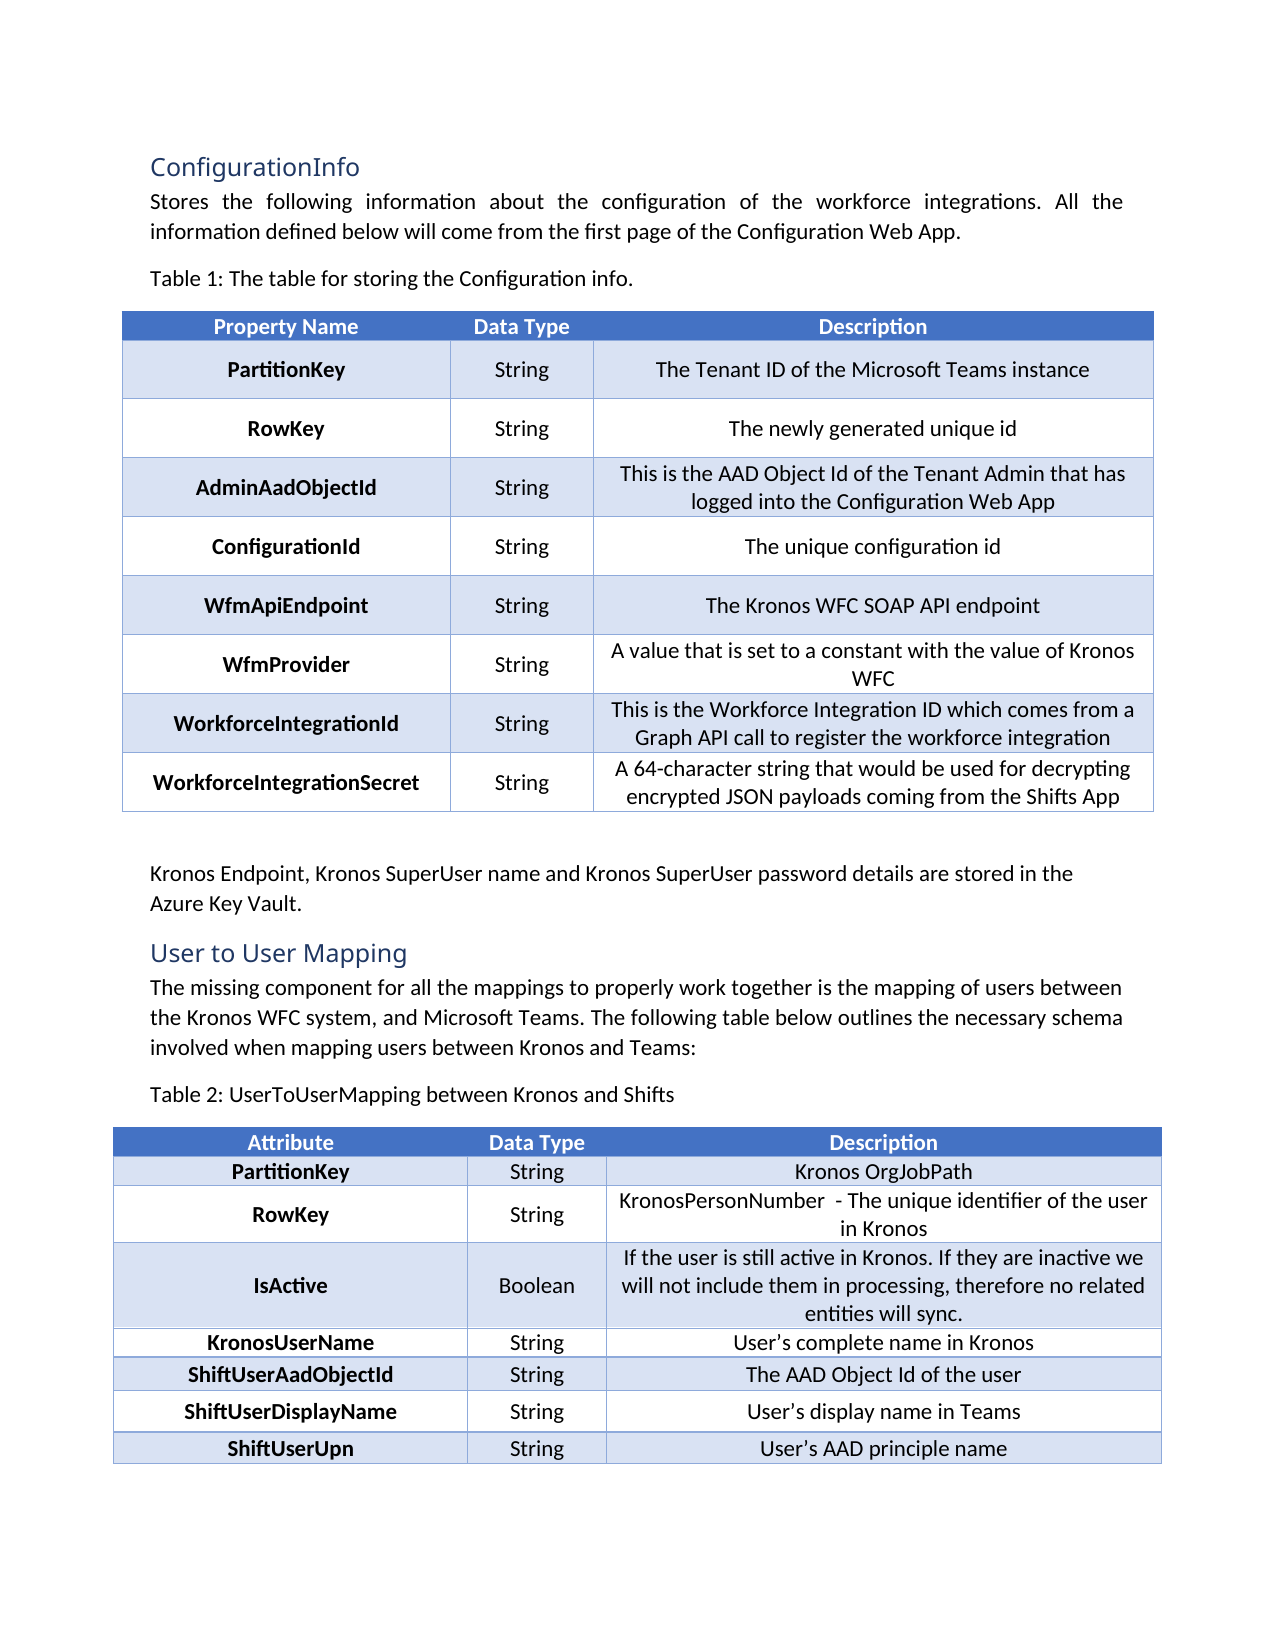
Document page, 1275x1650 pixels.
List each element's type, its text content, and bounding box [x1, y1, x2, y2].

table_header Data Type [451, 312, 593, 340]
table_cell RowKey [114, 1186, 467, 1242]
table_cell String [451, 694, 593, 752]
text Table 1: The table for storing the Configuration info. [150, 264, 1125, 292]
table_cell Boolean [468, 1243, 606, 1327]
table_cell String [451, 341, 593, 398]
table_cell AdminAadObjectId [123, 458, 450, 516]
table_cell This is the AAD Object Id of the Tenant Admin that has logged into the Configuration Web App [594, 458, 1153, 516]
table_cell The newly generated unique id [594, 399, 1153, 457]
table_cell The AAD Object Id of the user [607, 1358, 1161, 1390]
table_cell The Tenant ID of the Microsoft Teams instance [594, 341, 1153, 398]
table_cell String [468, 1433, 606, 1463]
table_cell The unique configuration id [594, 517, 1153, 575]
table_cell ShiftUserAadObjectId [114, 1358, 467, 1390]
table_header Attribute [114, 1128, 467, 1156]
table_cell KronosPersonNumber - The unique identifier of the user in Kronos [607, 1186, 1161, 1242]
table_cell RowKey [123, 399, 450, 457]
table_cell String [468, 1329, 606, 1356]
table_cell If the user is still active in Kronos. If they are inactive we will not include them in processing, therefore no related entities will sync. [607, 1243, 1161, 1327]
table_cell String [451, 458, 593, 516]
table_cell WfmProvider [123, 635, 450, 693]
table_cell ShiftUserDisplayName [114, 1391, 467, 1431]
text Stores the following information about the configuration of the workforce integrations. All the information defined below will come from the first page of the Configuration Web App. [150, 187, 1125, 245]
text Table 2: UserToUserMapping between Kronos and Shifts [150, 1080, 1125, 1108]
table_cell User’s complete name in Kronos [607, 1329, 1161, 1356]
table_cell Kronos OrgJobPath [607, 1157, 1161, 1185]
table_cell String [451, 635, 593, 693]
table_header Property Name [123, 312, 450, 340]
table_header Description [607, 1128, 1161, 1156]
table_cell String [451, 576, 593, 634]
table_cell WorkforceIntegrationId [123, 694, 450, 752]
table_header Data Type [468, 1128, 606, 1156]
text The missing component for all the mappings to properly work together is the mapping of users between the Kronos WFC system, and Microsoft Teams. The following table below outlines the necessary schema involved when mapping users between Kronos and Teams: [150, 973, 1125, 1061]
table_cell User’s AAD principle name [607, 1433, 1161, 1463]
table_cell ShiftUserUpn [114, 1433, 467, 1463]
table_cell PartitionKey [114, 1157, 467, 1185]
subtitle User to User Mapping [150, 936, 1125, 970]
table_cell String [451, 399, 593, 457]
table_cell String [451, 753, 593, 811]
table_cell String [468, 1186, 606, 1242]
table_cell The Kronos WFC SOAP API endpoint [594, 576, 1153, 634]
table_cell KronosUserName [114, 1329, 467, 1356]
table_header Description [594, 312, 1153, 340]
subtitle ConfigurationInfo [150, 150, 1125, 184]
table_cell String [468, 1157, 606, 1185]
table_cell WorkforceIntegrationSecret [123, 753, 450, 811]
table_cell IsActive [114, 1243, 467, 1327]
table_cell User’s display name in Teams [607, 1391, 1161, 1431]
table_cell This is the Workforce Integration ID which comes from a Graph API call to register the workforce integration [594, 694, 1153, 752]
table_cell ConfigurationId [123, 517, 450, 575]
table_cell String [468, 1358, 606, 1390]
table_cell String [451, 517, 593, 575]
table_cell WfmApiEndpoint [123, 576, 450, 634]
table_cell PartitionKey [123, 341, 450, 398]
table_cell A value that is set to a constant with the value of Kronos WFC [594, 635, 1153, 693]
table_cell String [468, 1391, 606, 1431]
text Kronos Endpoint, Kronos SuperUser name and Kronos SuperUser password details are stored in the Azure Key Vault. [150, 859, 1125, 917]
table_cell A 64-character string that would be used for decrypting encrypted JSON payloads coming from the Shifts App [594, 753, 1153, 811]
